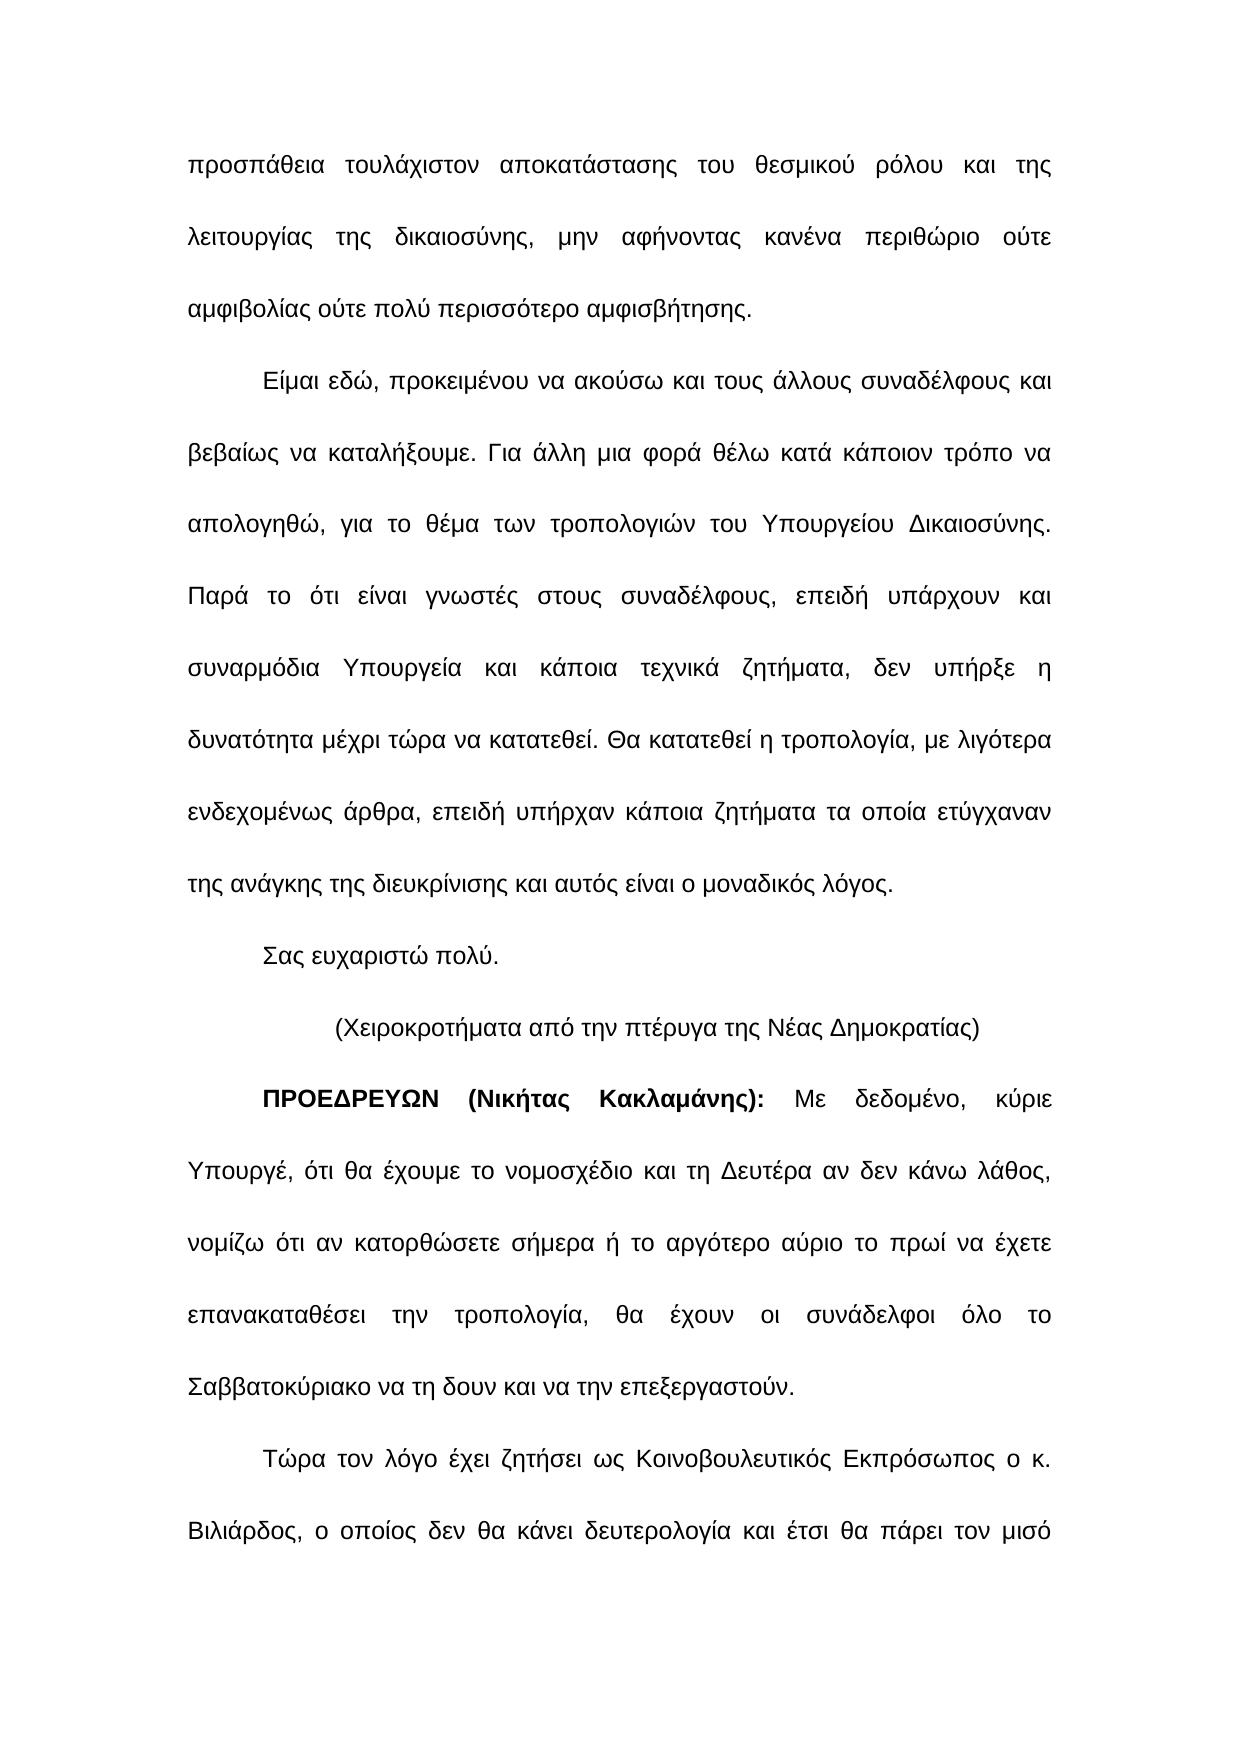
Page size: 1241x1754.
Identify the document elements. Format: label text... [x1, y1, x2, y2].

text ΠΡΟΕΔΡΕΥΩΝ (Νικήτας Κακλαμάνης): Με δεδομένο, κύριε Υπουργέ, ότι θα έχουμε το νομοσχέδιο και τη Δευτέρα αν δεν κάνω λάθος, νομίζω ότι αν κατορθώσετε σήμερα ή το αργότερο αύριο το πρωί να έχετε επανακαταθέσει την τροπολογία, θα έχουν οι συνάδελφοι όλο το Σαββατοκύριακο να τη δουν και να την επεξεργαστούν. [187, 1084, 1053, 1401]
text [187, 1444, 1053, 1544]
text Σας ευχαριστώ πολύ. [187, 941, 1053, 969]
text Είμαι εδώ, προκειμένου να ακούσω και τους άλλους συναδέλφους και βεβαίως να καταλήξουμε. Για άλλη μια φορά θέλω κατά κάποιον τρόπο να απολογηθώ, για το θέμα των τροπολογιών του Υπουργείου Δικαιοσύνης. Παρά το ότι είναι γνωστές στους συναδέλφους, επειδή υπάρχουν και συναρμόδια Υπουργεία και κάποια τεχνικά ζητήματα, δεν υπήρξε η δυνατότητα μέχρι τώρα να κατατεθεί. Θα κατατεθεί η τροπολογία, με λιγότερα ενδεχομένως άρθρα, επειδή υπήρχαν κάποια ζητήματα τα οποία ετύγχαναν της ανάγκης της διευκρίνισης και αυτός είναι ο μοναδικός λόγος. [187, 366, 1053, 897]
text (Χειροκροτήματα από την πτέρυγα της Νέας Δημοκρατίας) [187, 1012, 1053, 1041]
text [187, 150, 1053, 322]
